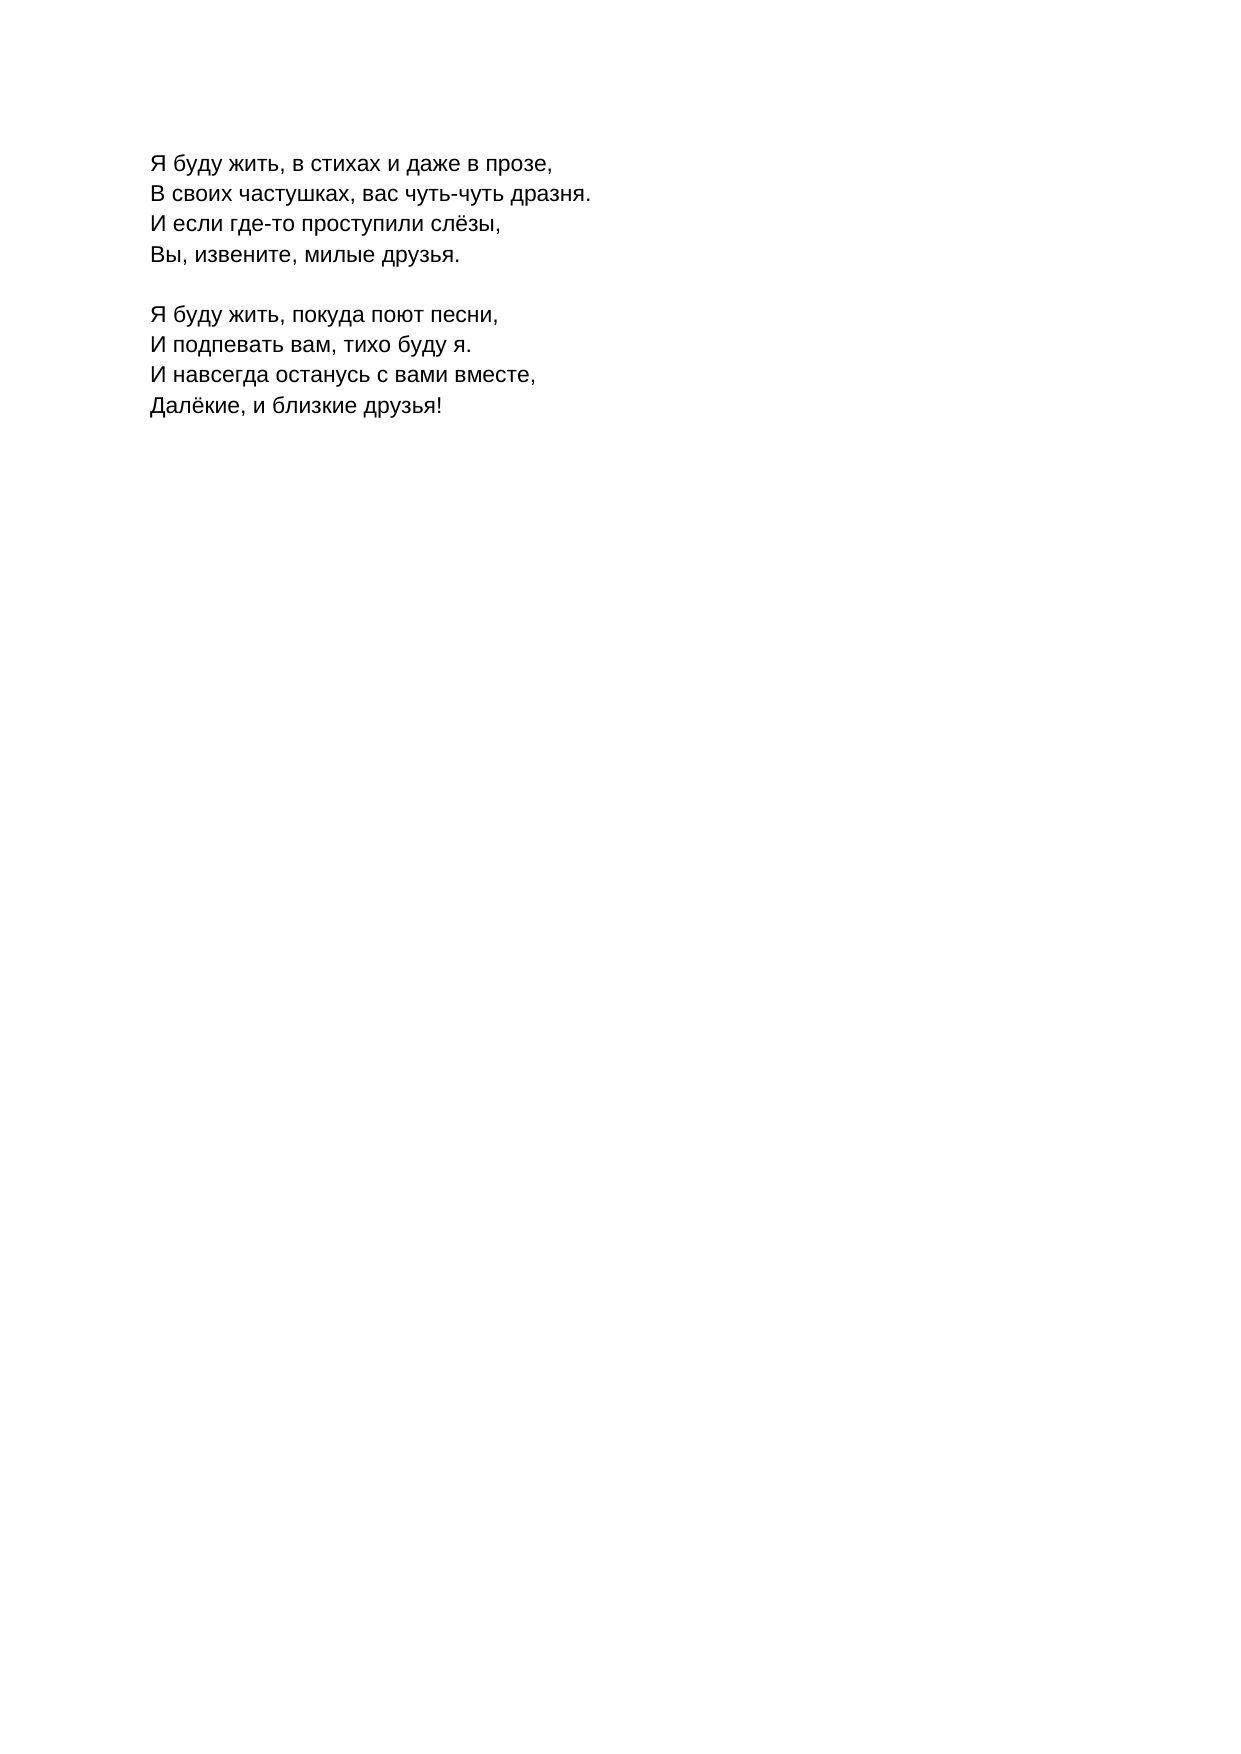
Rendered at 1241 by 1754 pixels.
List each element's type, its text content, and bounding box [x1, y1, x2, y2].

text Вы, извените, милые друзья. [150, 241, 1090, 267]
text Я буду жить, в стихах и даже в прозе, [150, 150, 1090, 176]
text И навсегда останусь с вами вместе, [150, 361, 1090, 388]
text В своих частушках, вас чуть-чуть дразня. [150, 180, 1090, 207]
text И если где-то проступили слёзы, [150, 210, 1090, 237]
text Далёкие, и близкие друзья! [150, 392, 1090, 418]
text Я буду жить, покуда поют песни, [150, 301, 1090, 327]
text И подпевать вам, тихо буду я. [150, 331, 1090, 358]
